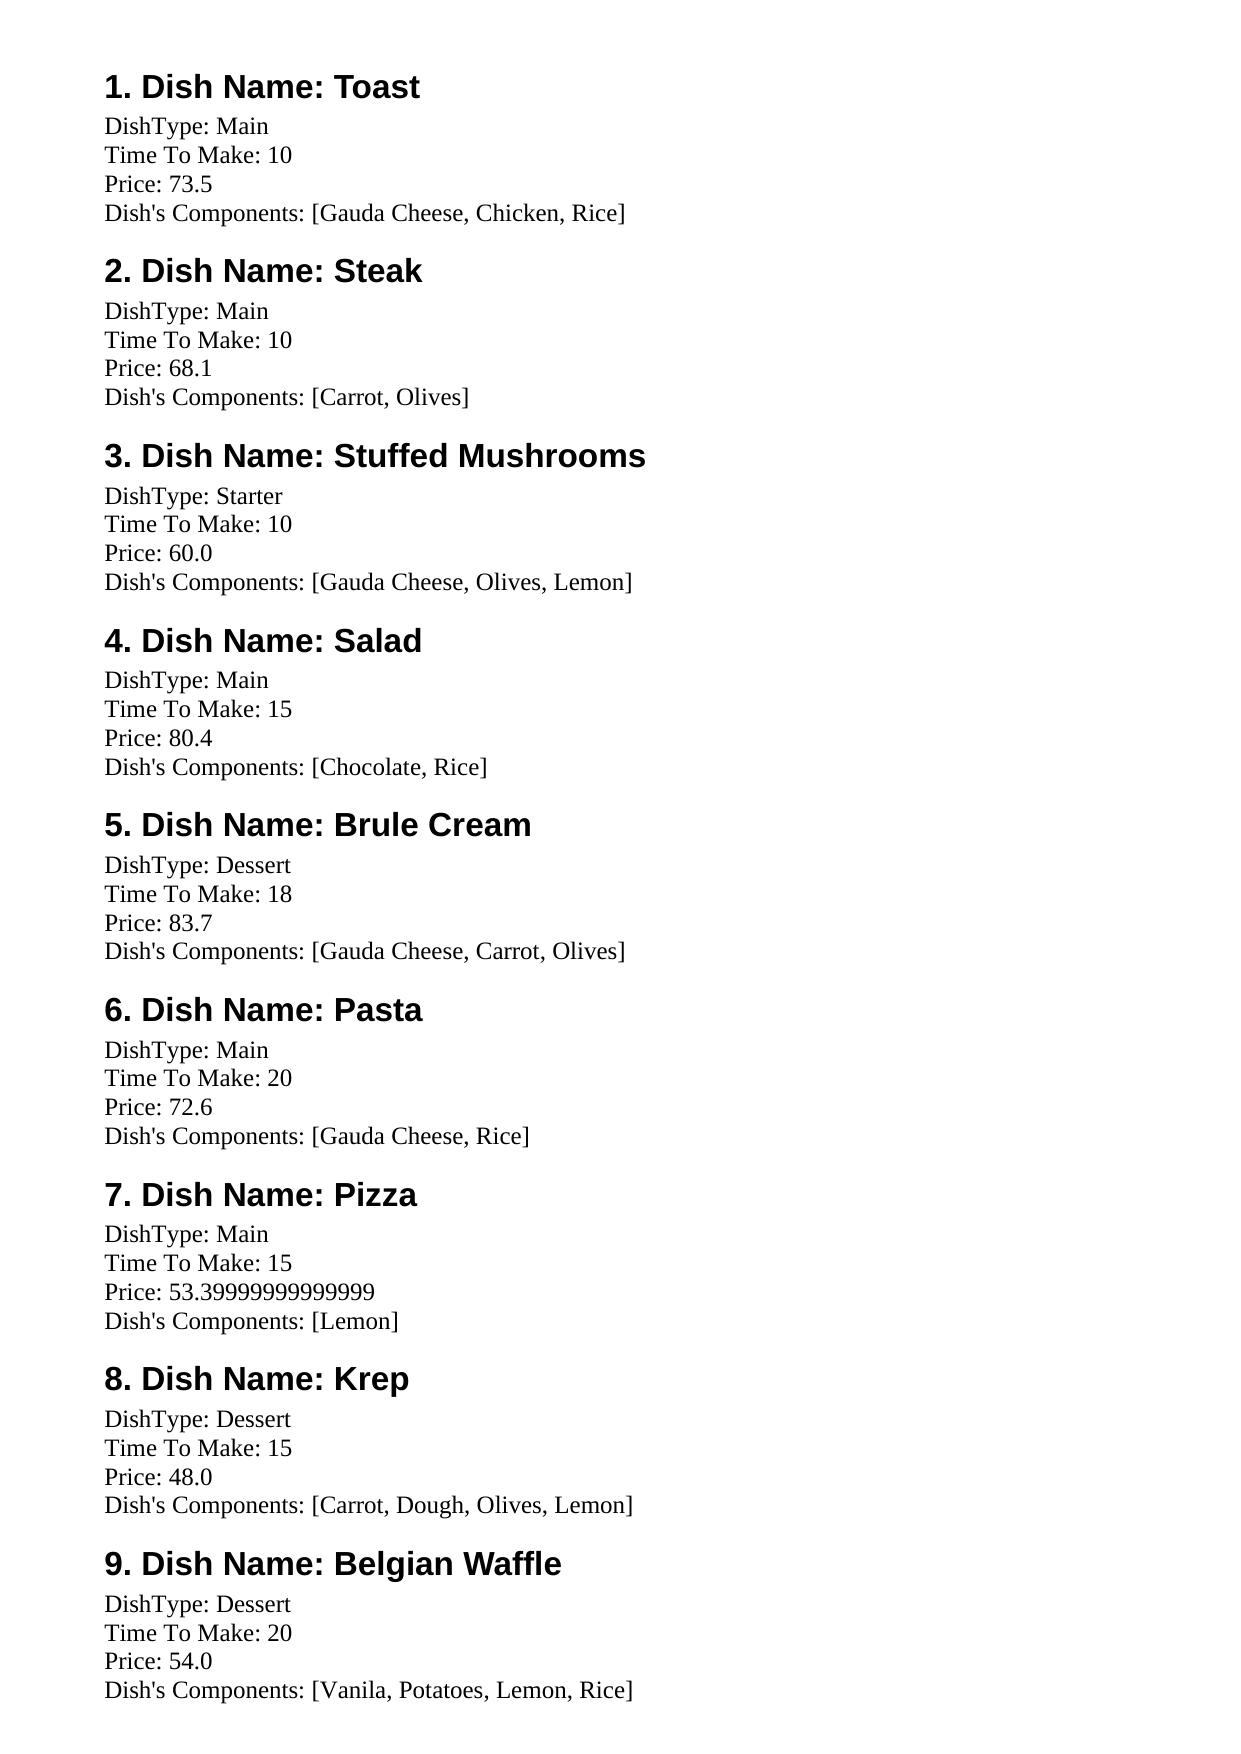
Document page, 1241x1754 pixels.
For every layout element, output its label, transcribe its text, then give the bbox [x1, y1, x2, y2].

text Dish's Components: [Vanila, Potatoes, Lemon, Rice] [104, 1675, 1136, 1704]
text DishType: Dessert [104, 1589, 1136, 1618]
text DishType: Main [104, 296, 1136, 325]
text Price: 68.1 [104, 353, 1136, 382]
text Time To Make: 10 [104, 325, 1136, 353]
text DishType: Main [104, 665, 1136, 694]
text Time To Make: 15 [104, 1433, 1136, 1462]
text DishType: Main [104, 111, 1136, 140]
text Price: 73.5 [104, 169, 1136, 198]
text Price: 48.0 [104, 1462, 1136, 1490]
text DishType: Main [104, 1035, 1136, 1063]
text Dish's Components: [Gauda Cheese, Olives, Lemon] [104, 567, 1136, 596]
subtitle 7. Dish Name: Pizza [104, 1175, 1136, 1213]
text Dish's Components: [Carrot, Olives] [104, 382, 1136, 411]
text Price: 83.7 [104, 908, 1136, 936]
subtitle 6. Dish Name: Pasta [104, 990, 1136, 1028]
text Price: 72.6 [104, 1092, 1136, 1121]
subtitle 1. Dish Name: Toast [104, 67, 1136, 105]
subtitle 5. Dish Name: Brule Cream [104, 805, 1136, 844]
text Time To Make: 20 [104, 1063, 1136, 1092]
text DishType: Starter [104, 481, 1136, 509]
text DishType: Dessert [104, 1404, 1136, 1433]
text Time To Make: 20 [104, 1618, 1136, 1646]
text DishType: Main [104, 1219, 1136, 1248]
subtitle 8. Dish Name: Krep [104, 1359, 1136, 1398]
text DishType: Dessert [104, 850, 1136, 879]
text Dish's Components: [Chocolate, Rice] [104, 752, 1136, 780]
text Price: 80.4 [104, 723, 1136, 752]
text Time To Make: 10 [104, 140, 1136, 169]
subtitle 9. Dish Name: Belgian Waffle [104, 1544, 1136, 1583]
text Dish's Components: [Gauda Cheese, Rice] [104, 1121, 1136, 1150]
text Dish's Components: [Lemon] [104, 1306, 1136, 1334]
text Time To Make: 18 [104, 879, 1136, 908]
text Dish's Components: [Gauda Cheese, Carrot, Olives] [104, 936, 1136, 965]
text Dish's Components: [Carrot, Dough, Olives, Lemon] [104, 1490, 1136, 1519]
text Price: 60.0 [104, 538, 1136, 567]
subtitle 4. Dish Name: Salad [104, 621, 1136, 659]
subtitle 2. Dish Name: Steak [104, 251, 1136, 290]
text Price: 54.0 [104, 1646, 1136, 1675]
text Time To Make: 10 [104, 509, 1136, 538]
text Time To Make: 15 [104, 694, 1136, 723]
text Price: 53.39999999999999 [104, 1277, 1136, 1306]
text Dish's Components: [Gauda Cheese, Chicken, Rice] [104, 198, 1136, 226]
text Time To Make: 15 [104, 1248, 1136, 1277]
subtitle 3. Dish Name: Stuffed Mushrooms [104, 436, 1136, 474]
